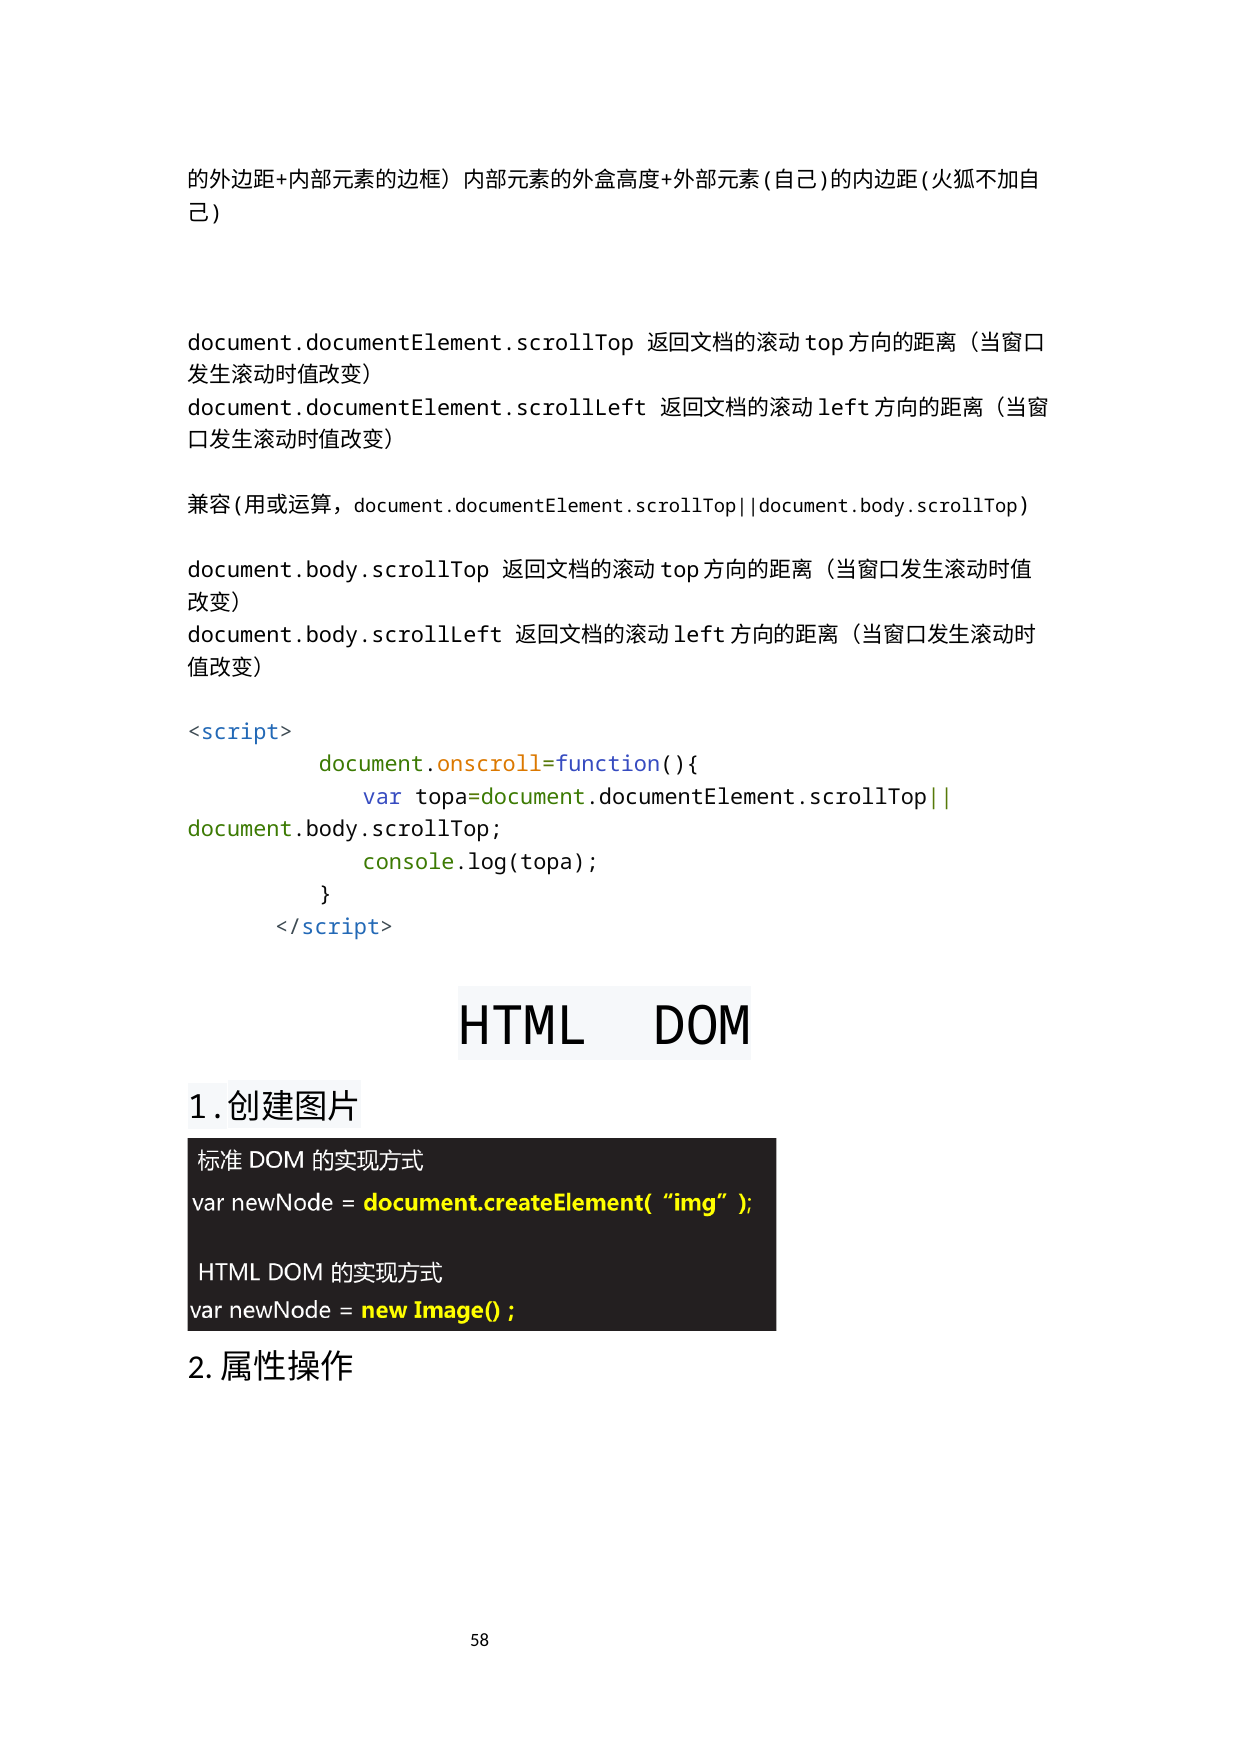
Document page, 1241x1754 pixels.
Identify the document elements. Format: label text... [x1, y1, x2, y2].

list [187, 162, 1053, 227]
text document.documentElement.scrollLeft 返回文档的滚动left方向的距离（当窗口发生滚动时值改变） [187, 389, 1053, 454]
list HTML DOM [187, 974, 1053, 1072]
text } [187, 877, 1053, 909]
list document.body.scrollLeft 返回文档的滚动left方向的距离（当窗口发生滚动时值改变） [187, 617, 1053, 682]
text <script> [187, 714, 1053, 747]
text document.onscroll=function(){ [187, 747, 1053, 779]
text document.documentElement.scrollTop 返回文档的滚动top方向的距离（当窗口发生滚动时值改变） [187, 324, 1053, 389]
text 兼容(用或运算，document.documentElement.scrollTop||document.body.scrollTop) [187, 487, 1053, 519]
text console.log(topa); [187, 844, 1053, 877]
list 1.创建图片 [187, 1072, 1053, 1137]
list 属性操作 [187, 1332, 1053, 1397]
picture [187, 1138, 777, 1331]
text var topa=document.documentElement.scrollTop||document.body.scrollTop; [187, 779, 1053, 844]
text document.body.scrollTop 返回文档的滚动top方向的距离（当窗口发生滚动时值改变） [187, 552, 1053, 617]
list </script> [187, 909, 1053, 942]
